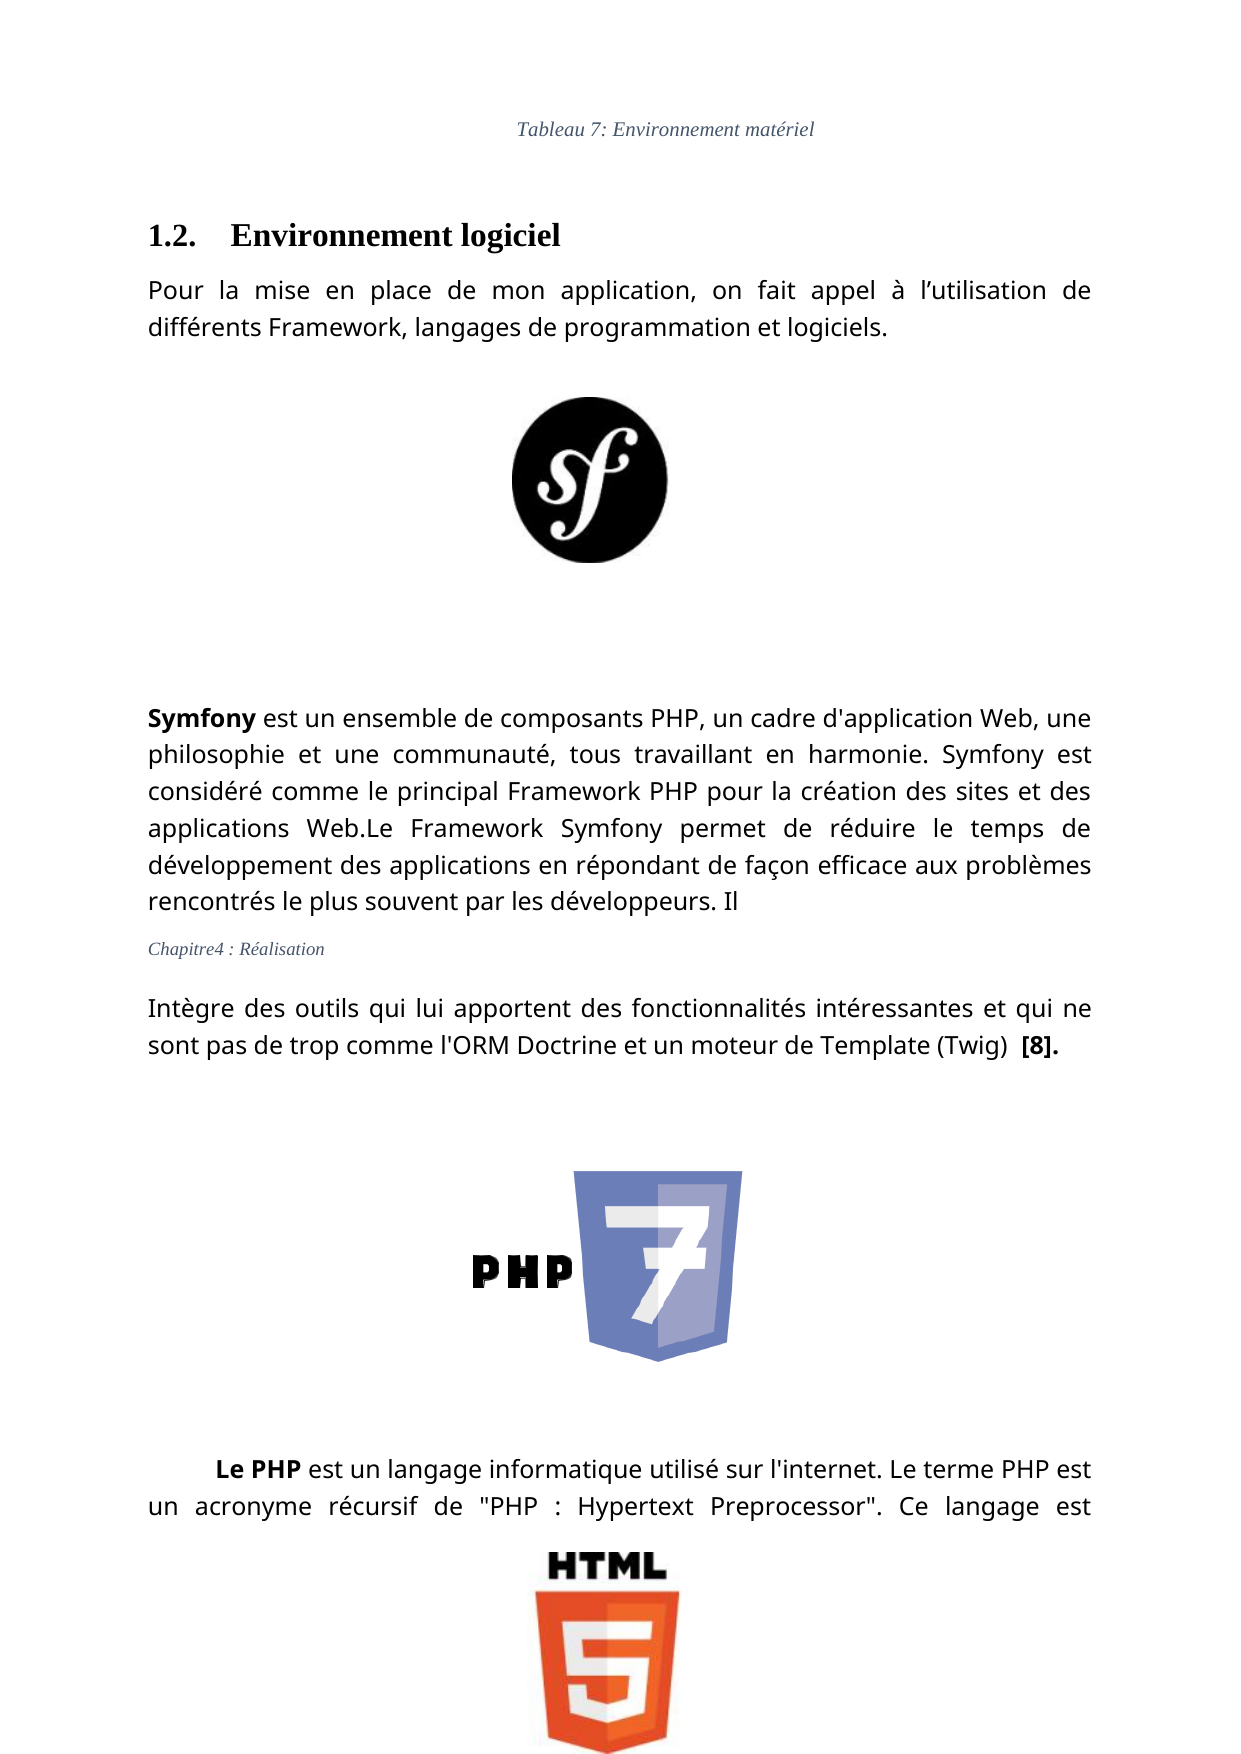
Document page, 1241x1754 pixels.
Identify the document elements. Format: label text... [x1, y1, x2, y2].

text Chapitre4 : Réalisation [148, 937, 1093, 959]
subtitle Environnement logiciel [148, 215, 1093, 253]
text Tableau 7: Environnement matériel [148, 117, 1093, 141]
text Symfony est un ensemble de composants PHP, un cadre d'application Web, une philosophie et une communauté, tous travaillant en harmonie. Symfony est considéré comme le principal Framework PHP pour la création des sites et des applications Web.Le Framework Symfony permet de réduire le temps de développement des applications en répondant de façon efficace aux problèmes rencontrés le plus souvent par les développeurs. Il [148, 700, 1093, 918]
text Intègre des outils qui lui apportent des fonctionnalités intéressantes et qui ne sont pas de trop comme l'ORM Doctrine et un moteur de Template (Twig) [8]. [148, 991, 1093, 1061]
text Pour la mise en place de mon application, on fait appel à l’utilisation de différents Framework, langages de programmation et logiciels. [148, 273, 1093, 343]
picture [456, 1150, 755, 1375]
picture [506, 1552, 709, 1754]
picture [512, 397, 669, 563]
